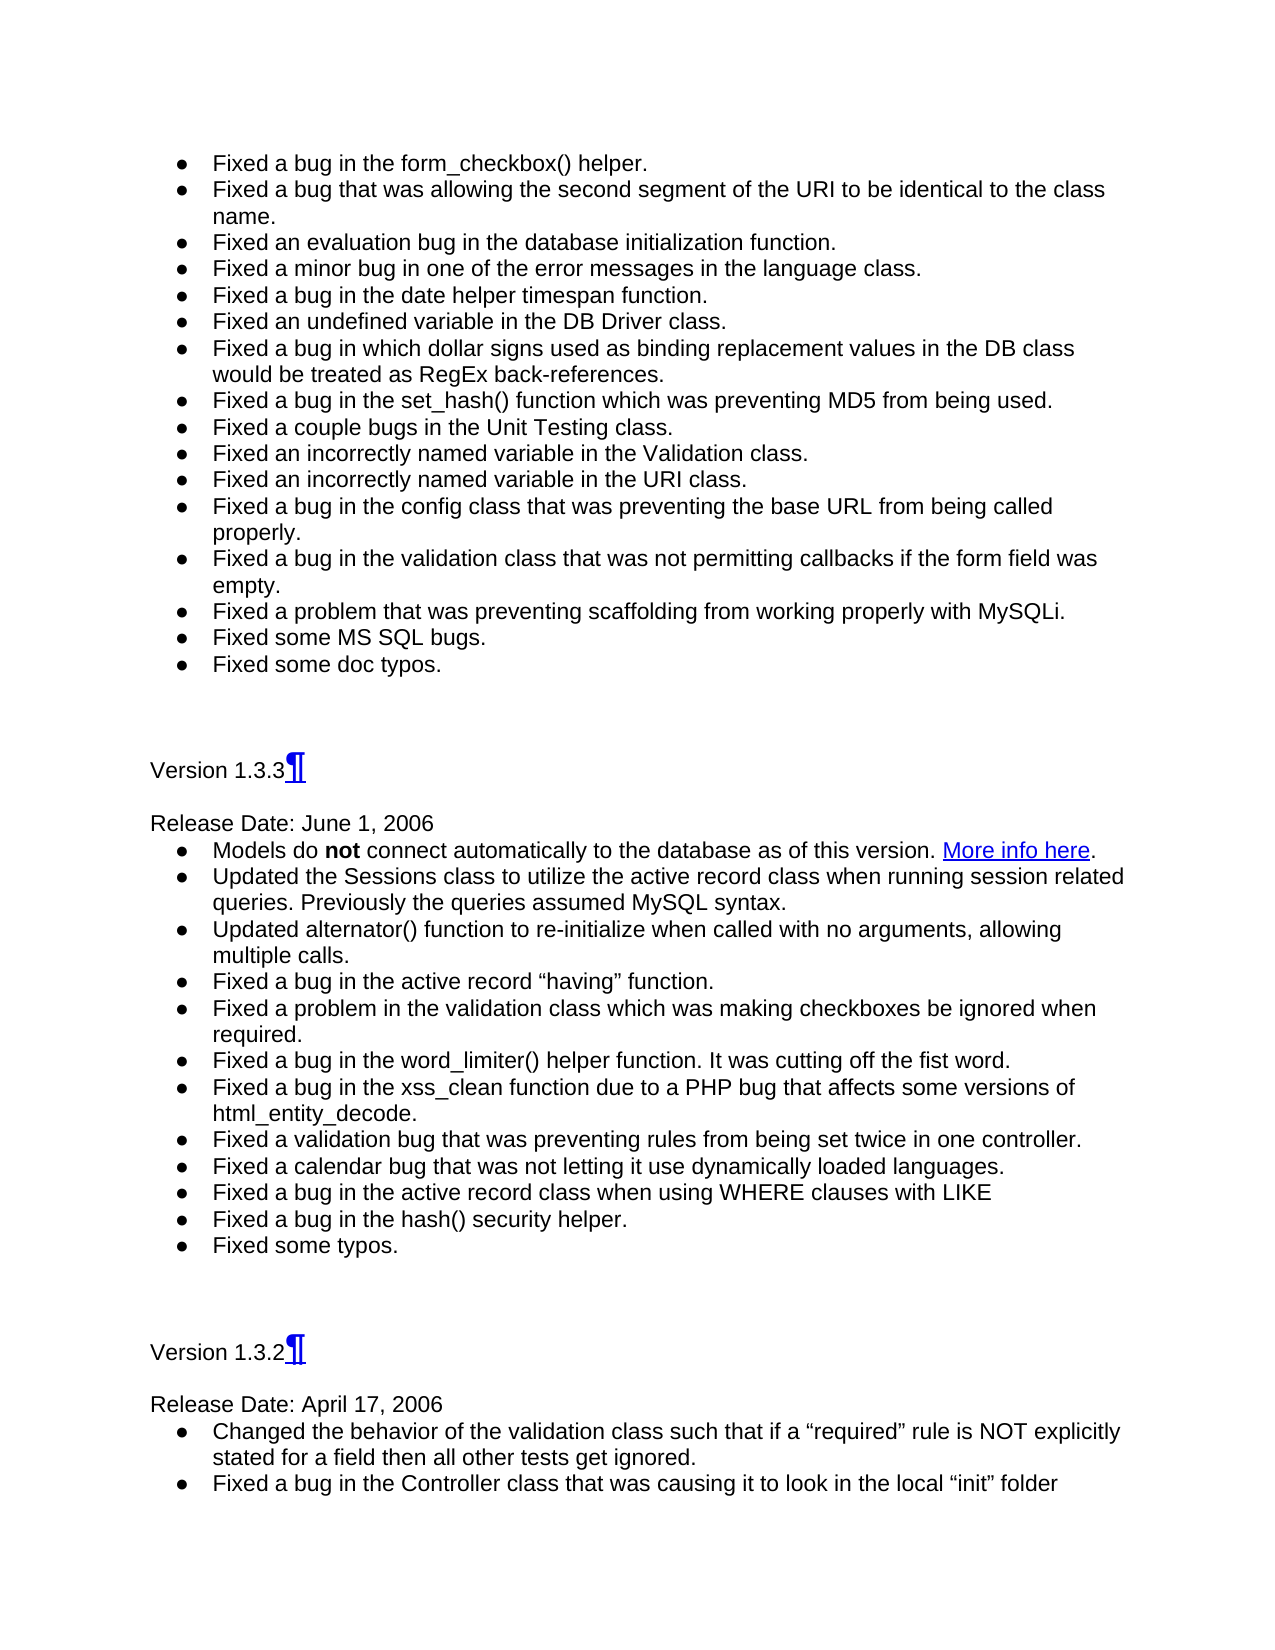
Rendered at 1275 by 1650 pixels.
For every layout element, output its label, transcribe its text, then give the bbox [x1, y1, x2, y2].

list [175, 1470, 1125, 1497]
list Fixed a couple bugs in the Unit Testing class. [175, 413, 1125, 440]
list Fixed a bug in which dollar signs used as binding replacement values in the DB class would be treated as RegEx back-references. [175, 334, 1125, 387]
list Fixed some MS SQL bugs. [175, 624, 1125, 651]
list Fixed a bug in the hash() security helper. [175, 1206, 1125, 1232]
list Updated alternator() function to re-initialize when called with no arguments, allowing multiple calls. [175, 916, 1125, 968]
list Fixed a bug in the active record class when using WHERE clauses with LIKE [175, 1179, 1125, 1206]
list Fixed some doc typos. [175, 651, 1125, 677]
list Fixed a bug that was allowing the second segment of the URI to be identical to the class name. [175, 176, 1125, 229]
list Fixed a bug in the xss_clean function due to a PHP bug that affects some versions of html_entity_decode. [175, 1074, 1125, 1126]
text Version 1.3.2¶ [150, 1325, 1125, 1368]
list Fixed an undefined variable in the DB Driver class. [175, 308, 1125, 334]
list Fixed a bug in the date helper timespan function. [175, 282, 1125, 308]
list Fixed an incorrectly named variable in the Validation class. [175, 440, 1125, 466]
list Fixed a problem that was preventing scaffolding from working properly with MySQLi. [175, 598, 1125, 624]
list Fixed some typos. [175, 1232, 1125, 1258]
list Fixed a bug in the word_limiter() helper function. It was cutting off the fist word. [175, 1047, 1125, 1074]
text Release Date: April 17, 2006 [150, 1391, 1125, 1418]
list Models do not connect automatically to the database as of this version. More info here. [175, 837, 1125, 863]
list Fixed a problem in the validation class which was making checkboxes be ignored when required. [175, 995, 1125, 1047]
list Fixed a bug in the set_hash() function which was preventing MD5 from being used. [175, 387, 1125, 413]
text Release Date: June 1, 2006 [150, 810, 1125, 837]
list Fixed a minor bug in one of the error messages in the language class. [175, 255, 1125, 282]
list Fixed a bug in the validation class that was not permitting callbacks if the form field was empty. [175, 545, 1125, 598]
list Fixed a bug in the config class that was preventing the base URL from being called properly. [175, 493, 1125, 545]
list Fixed a bug in the form_checkbox() helper. [175, 150, 1125, 176]
list Updated the Sessions class to utilize the active record class when running session related queries. Previously the queries assumed MySQL syntax. [175, 863, 1125, 916]
list Changed the behavior of the validation class such that if a “required” rule is NOT explicitly stated for a field then all other tests get ignored. [175, 1418, 1125, 1470]
list Fixed a calendar bug that was not letting it use dynamically loaded languages. [175, 1153, 1125, 1179]
list Fixed a bug in the active record “having” function. [175, 968, 1125, 995]
list Fixed an incorrectly named variable in the URI class. [175, 466, 1125, 493]
list Fixed a validation bug that was preventing rules from being set twice in one controller. [175, 1126, 1125, 1153]
text Version 1.3.3¶ [150, 744, 1125, 787]
list Fixed an evaluation bug in the database initialization function. [175, 229, 1125, 255]
